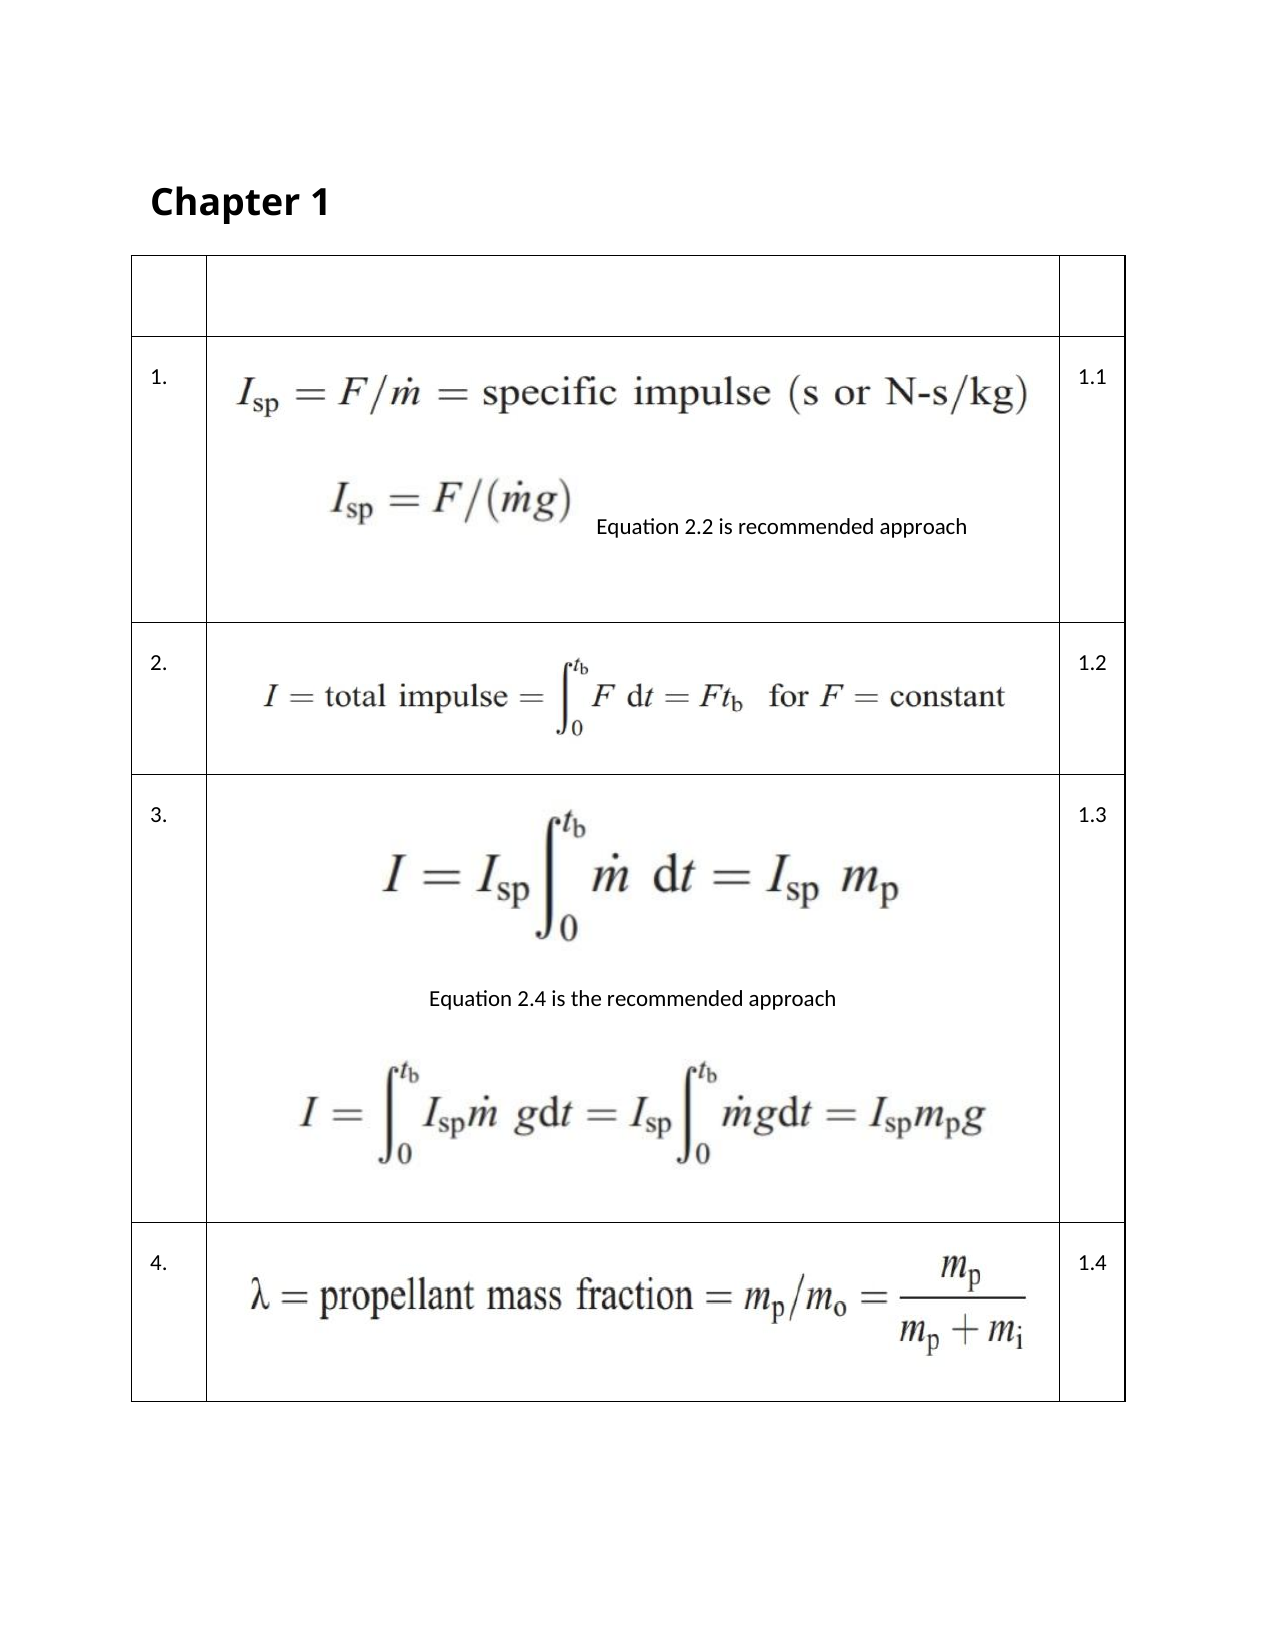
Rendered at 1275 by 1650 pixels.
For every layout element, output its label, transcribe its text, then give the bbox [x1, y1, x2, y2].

picture [351, 799, 914, 957]
table_cell 1.4 [1060, 1223, 1124, 1401]
picture [249, 648, 1017, 747]
table_cell 1.2 [1060, 623, 1124, 774]
table_cell [132, 623, 206, 774]
table_header [132, 256, 206, 336]
picture [230, 1247, 1036, 1375]
subtitle Chapter 1 [150, 175, 1125, 226]
table_cell [207, 623, 1059, 774]
table_header [1060, 256, 1124, 336]
table_cell Equation 2.2 is recommended approach [207, 337, 1059, 622]
table_cell Equation 2.4 is the recommended approach [207, 775, 1059, 1222]
table_cell 1.3 [1060, 775, 1124, 1222]
picture [297, 455, 591, 535]
picture [229, 362, 1036, 428]
table_cell [132, 337, 206, 622]
table_cell 1.1 [1060, 337, 1124, 622]
table_cell [132, 1223, 206, 1401]
picture [260, 1039, 1005, 1195]
table_cell [132, 775, 206, 1222]
table_cell [207, 1223, 1059, 1401]
table_header [207, 256, 1059, 336]
